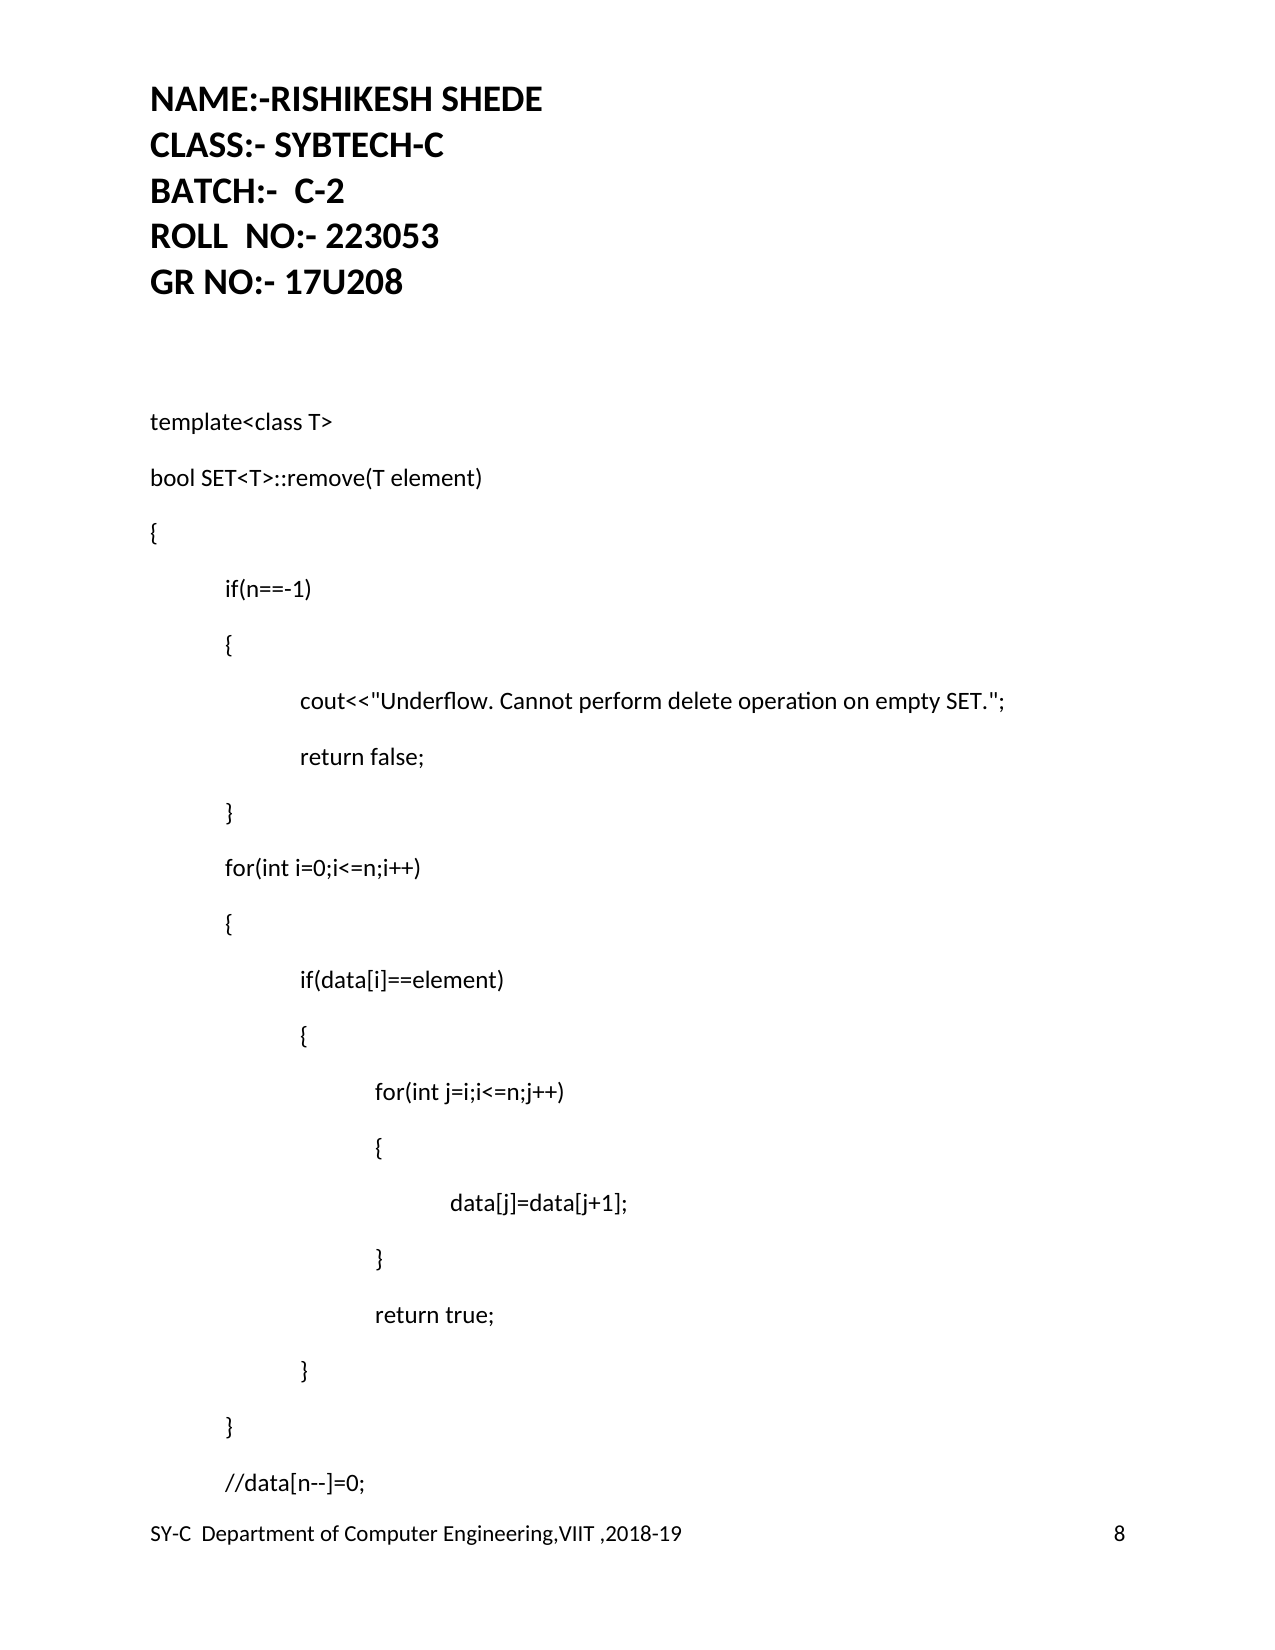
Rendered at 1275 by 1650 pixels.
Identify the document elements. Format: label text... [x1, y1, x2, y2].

text return true; [150, 1299, 1125, 1330]
text return false; [150, 741, 1125, 771]
text } [150, 1355, 1125, 1386]
text for(int j=i;i<=n;j++) [150, 1076, 1125, 1106]
text { [150, 517, 1125, 548]
text { [150, 1020, 1125, 1051]
text for(int i=0;i<=n;i++) [150, 852, 1125, 883]
text } [150, 1411, 1125, 1441]
text //data[n--]=0; [150, 1467, 1125, 1497]
text if(data[i]==element) [150, 964, 1125, 995]
text { [150, 908, 1125, 939]
text template<class T> [150, 406, 1125, 436]
text } [150, 797, 1125, 827]
text } [150, 1243, 1125, 1274]
text cout<<"Underflow. Cannot perform delete operation on empty SET."; [150, 685, 1125, 716]
text { [150, 629, 1125, 660]
text if(n==-1) [150, 573, 1125, 604]
text bool SET<T>::remove(T element) [150, 462, 1125, 492]
text { [150, 1132, 1125, 1162]
text data[j]=data[j+1]; [150, 1187, 1125, 1218]
